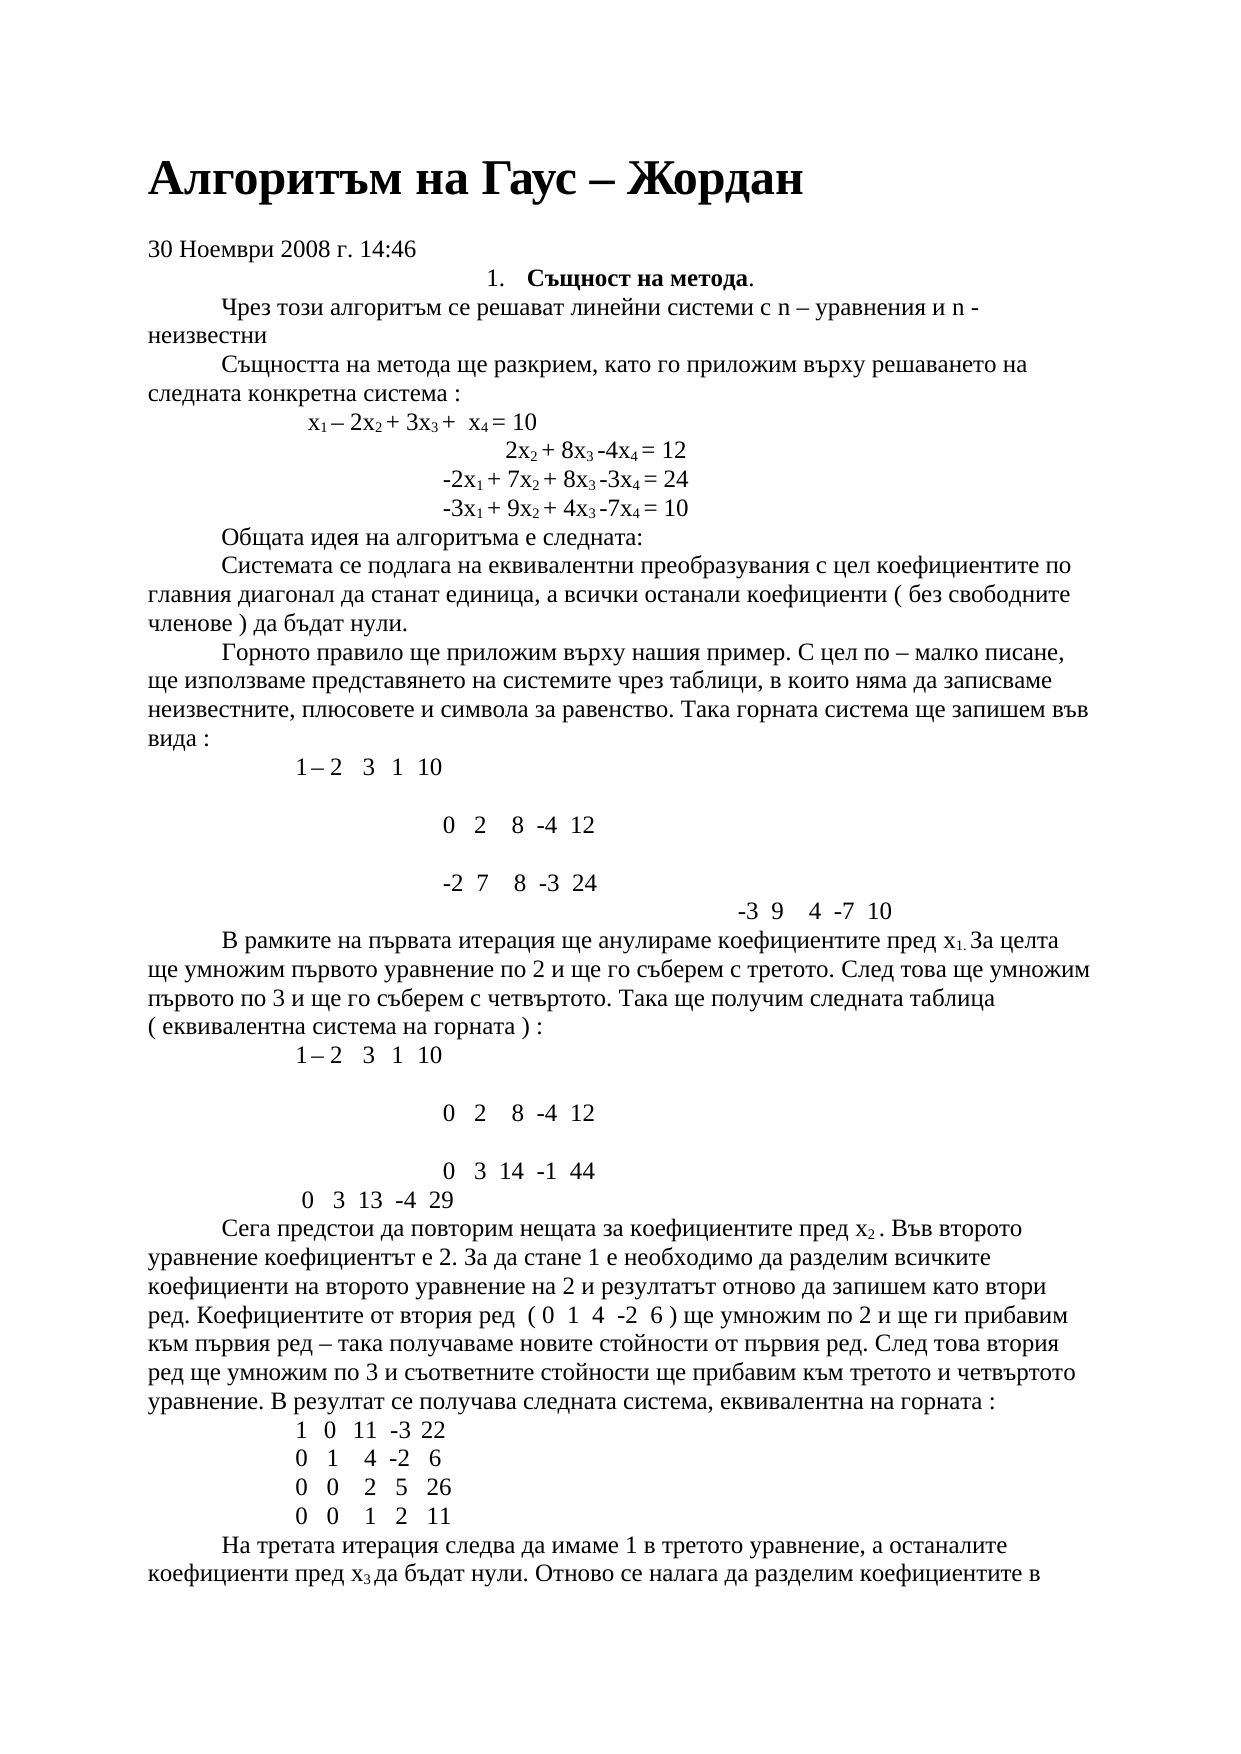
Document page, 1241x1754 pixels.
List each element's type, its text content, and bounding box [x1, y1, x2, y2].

text 0 0 1 2 11 [221, 1501, 1093, 1530]
text 0 3 14 -1 44 0 3 13 -4 29 [148, 1156, 1093, 1213]
text Системата се подлага на еквивалентни преобразувания с цел коефициентите по главния диагонал да станат единица, а всички останали коефициенти ( без свободните членове ) да бъдат нули. [148, 551, 1093, 637]
text Същността на метода ще разкрием, като го приложим върху решаването на следната конкретна система : [148, 349, 1093, 407]
text -2 7 8 -3 24 -3 9 4 -7 10 [148, 868, 1093, 925]
text В рамките на първата итерация ще анулираме коефициентите пред x1. За целта ще умножим първото уравнение по 2 и ще го съберем с третото. След това ще умножим първото по 3 и ще го съберем с четвъртото. Така ще получим следната таблица ( еквивалентна система на горната ) : [148, 925, 1093, 1040]
text 0 0 2 5 26 [148, 1472, 1093, 1501]
text 1 – 2 3 1 10 [148, 752, 1093, 781]
text 0 1 4 -2 6 [221, 1443, 1093, 1472]
text 30 Ноември 2008 г. 14:46 [148, 234, 1093, 263]
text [148, 1530, 1093, 1587]
text Горното правило ще приложим върху нашия пример. С цел по – малко писане, ще използваме представянето на системите чрез таблици, в които няма да записваме неизвестните, плюсовете и символа за равенство. Така горната система ще запишем във вида : [148, 637, 1093, 752]
text 0 2 8 -4 12 [148, 1098, 1093, 1127]
text 1. Същност на метода. [148, 263, 1093, 292]
text 0 2 8 -4 12 [148, 810, 1093, 838]
text Сега предстои да повторим нещата за коефициентите пред x2 . Във второто уравнение коефициентът е 2. За да стане 1 е необходимо да разделим всичките коефициенти на второто уравнение на 2 и резултатът отново да запишем като втори ред. Коефициентите от втория ред ( 0 1 4 -2 6 ) ще умножим по 2 и ще ги прибавим към първия ред – така получаваме новите стойности от първия ред. След това втория ред ще умножим по 3 и съответните стойности ще прибавим към третото и четвъртото уравнение. В резултат се получава следната система, еквивалентна на горната : [148, 1213, 1093, 1415]
text Алгоритъм на Гаус – Жордан [148, 148, 1093, 205]
text Общата идея на алгоритъма е следната: [221, 522, 1093, 551]
text x1 – 2x2 + 3x3 + x4 = 10 2x2 + 8x3 -4x4 = 12 -2x1 + 7x2 + 8x3 -3x4 = 24 -3x1 + 9x2 + 4x3 -7x4 = 10 [148, 407, 1093, 522]
text 1 0 11 -3 22 [148, 1415, 1093, 1443]
text Чрез този алгоритъм се решават линейни системи с n – уравнения и n - неизвестни [148, 292, 1093, 349]
text 1 – 2 3 1 10 [148, 1040, 1093, 1069]
